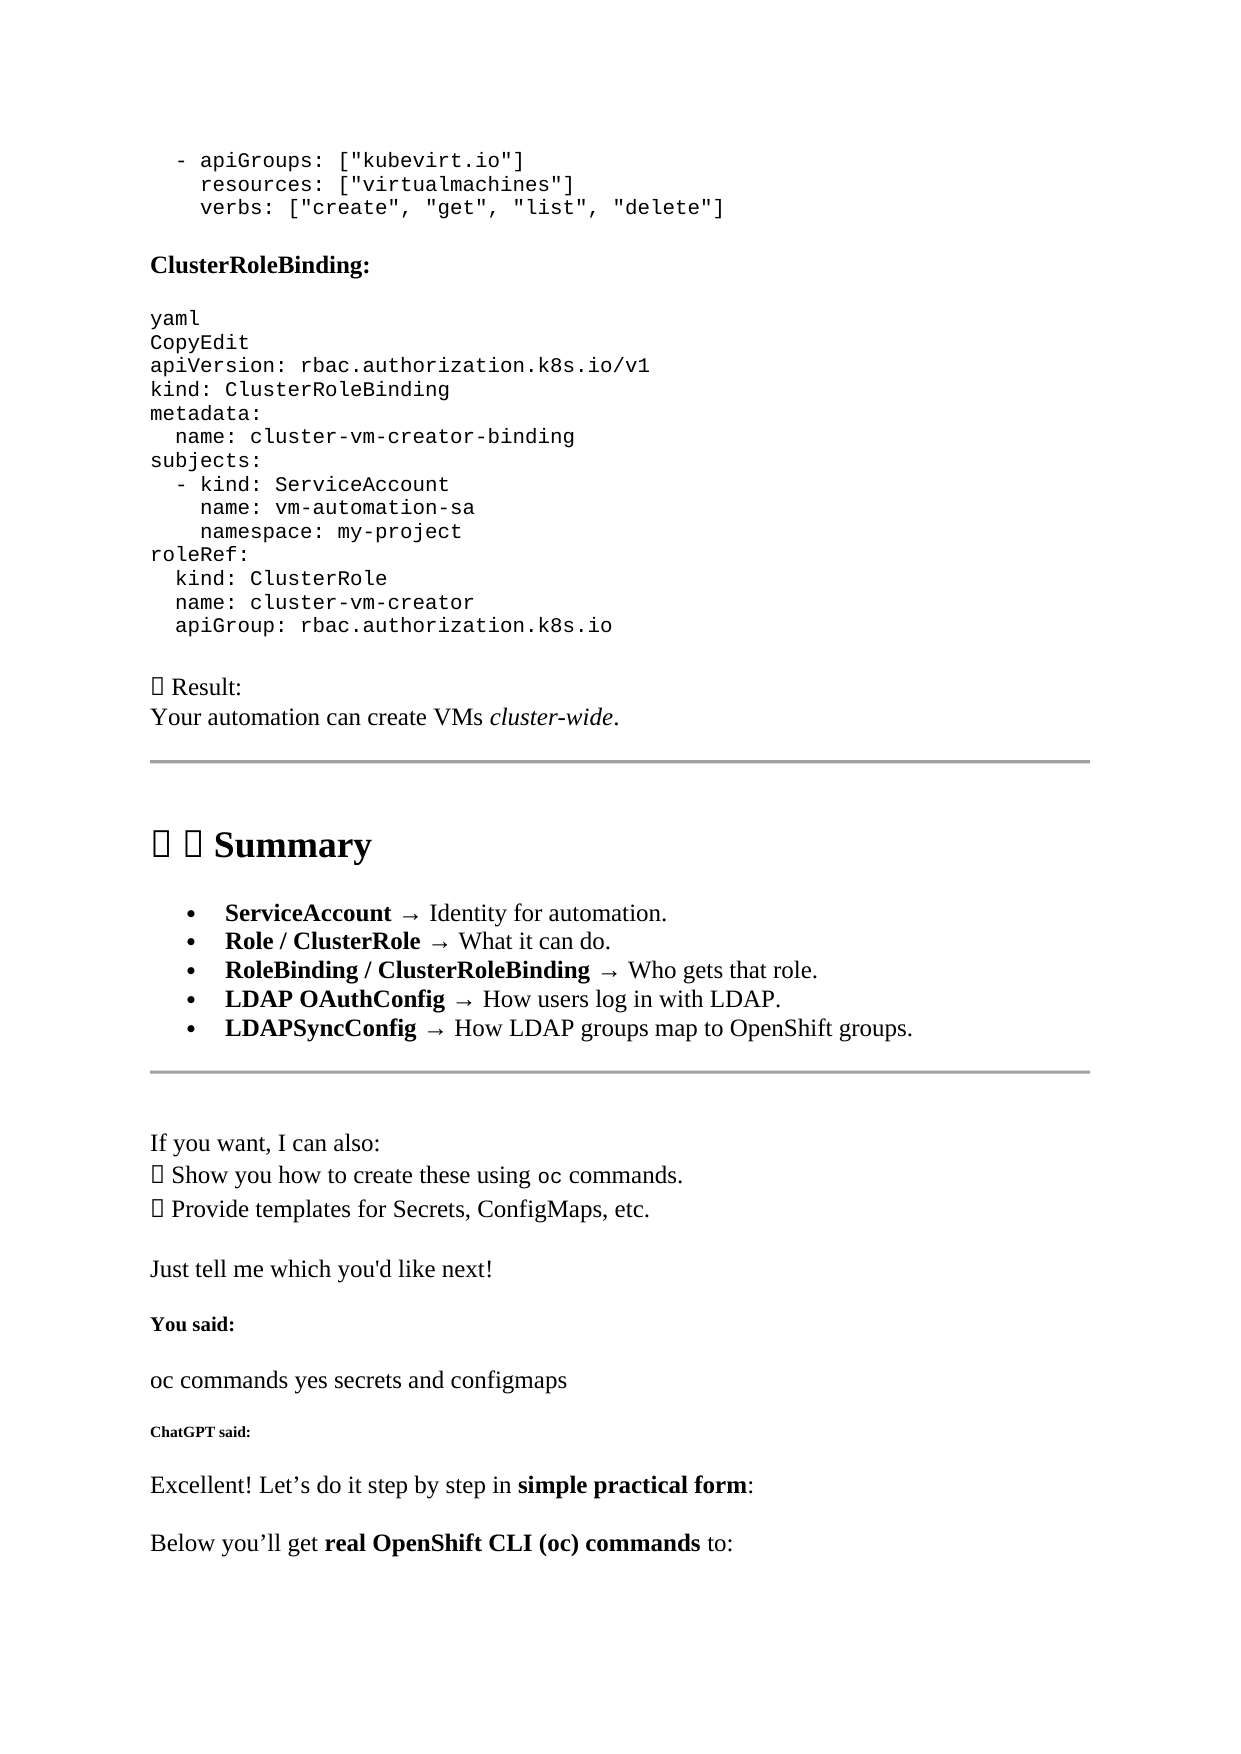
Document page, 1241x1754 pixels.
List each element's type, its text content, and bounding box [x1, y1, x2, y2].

text ClusterRoleBinding: [150, 250, 1090, 279]
text resources: ["virtualmachines"] [150, 174, 1090, 197]
text Below you’ll get real OpenShift CLI (oc) commands to: [150, 1528, 1090, 1557]
text Excellent! Let’s do it step by step in simple practical form: [150, 1470, 1090, 1499]
list LDAP OAuthConfig → How users log in with LDAP. [187, 984, 1090, 1013]
text You said: [150, 1312, 1090, 1336]
text Just tell me which you'd like next! [150, 1254, 1090, 1282]
text ChatGPT said: [150, 1423, 1090, 1441]
text name: vm-automation-sa [150, 497, 1090, 521]
text oc commands yes secrets and configmaps [150, 1365, 1090, 1394]
text subjects: [150, 450, 1090, 473]
text - apiGroups: ["kubevirt.io"] [150, 150, 1090, 174]
text yaml [150, 308, 1090, 332]
text - kind: ServiceAccount [150, 473, 1090, 497]
text ✅ 📌 Summary [150, 817, 1090, 868]
text metadata: [150, 403, 1090, 426]
text apiGroup: rbac.authorization.k8s.io [150, 615, 1090, 639]
text CopyEdit [150, 332, 1090, 355]
text kind: ClusterRole [150, 568, 1090, 592]
list LDAPSyncConfig → How LDAP groups map to OpenShift groups. [187, 1013, 1090, 1041]
list Role / ClusterRole → What it can do. [187, 926, 1090, 955]
text name: cluster-vm-creator [150, 592, 1090, 615]
text kind: ClusterRoleBinding [150, 379, 1090, 403]
text ✅ Result: Your automation can create VMs cluster-wide. [150, 668, 1090, 731]
text verbs: ["create", "get", "list", "delete"] [150, 197, 1090, 221]
text If you want, I can also: ✅ Show you how to create these using oc commands. ✅ Provide templates for Secrets, ConfigMaps, etc. [150, 1128, 1090, 1224]
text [150, 355, 1090, 379]
text name: cluster-vm-creator-binding [150, 426, 1090, 450]
text namespace: my-project [150, 521, 1090, 544]
list ServiceAccount → Identity for automation. [187, 898, 1090, 926]
list RoleBinding / ClusterRoleBinding → Who gets that role. [187, 955, 1090, 984]
text roleRef: [150, 544, 1090, 568]
